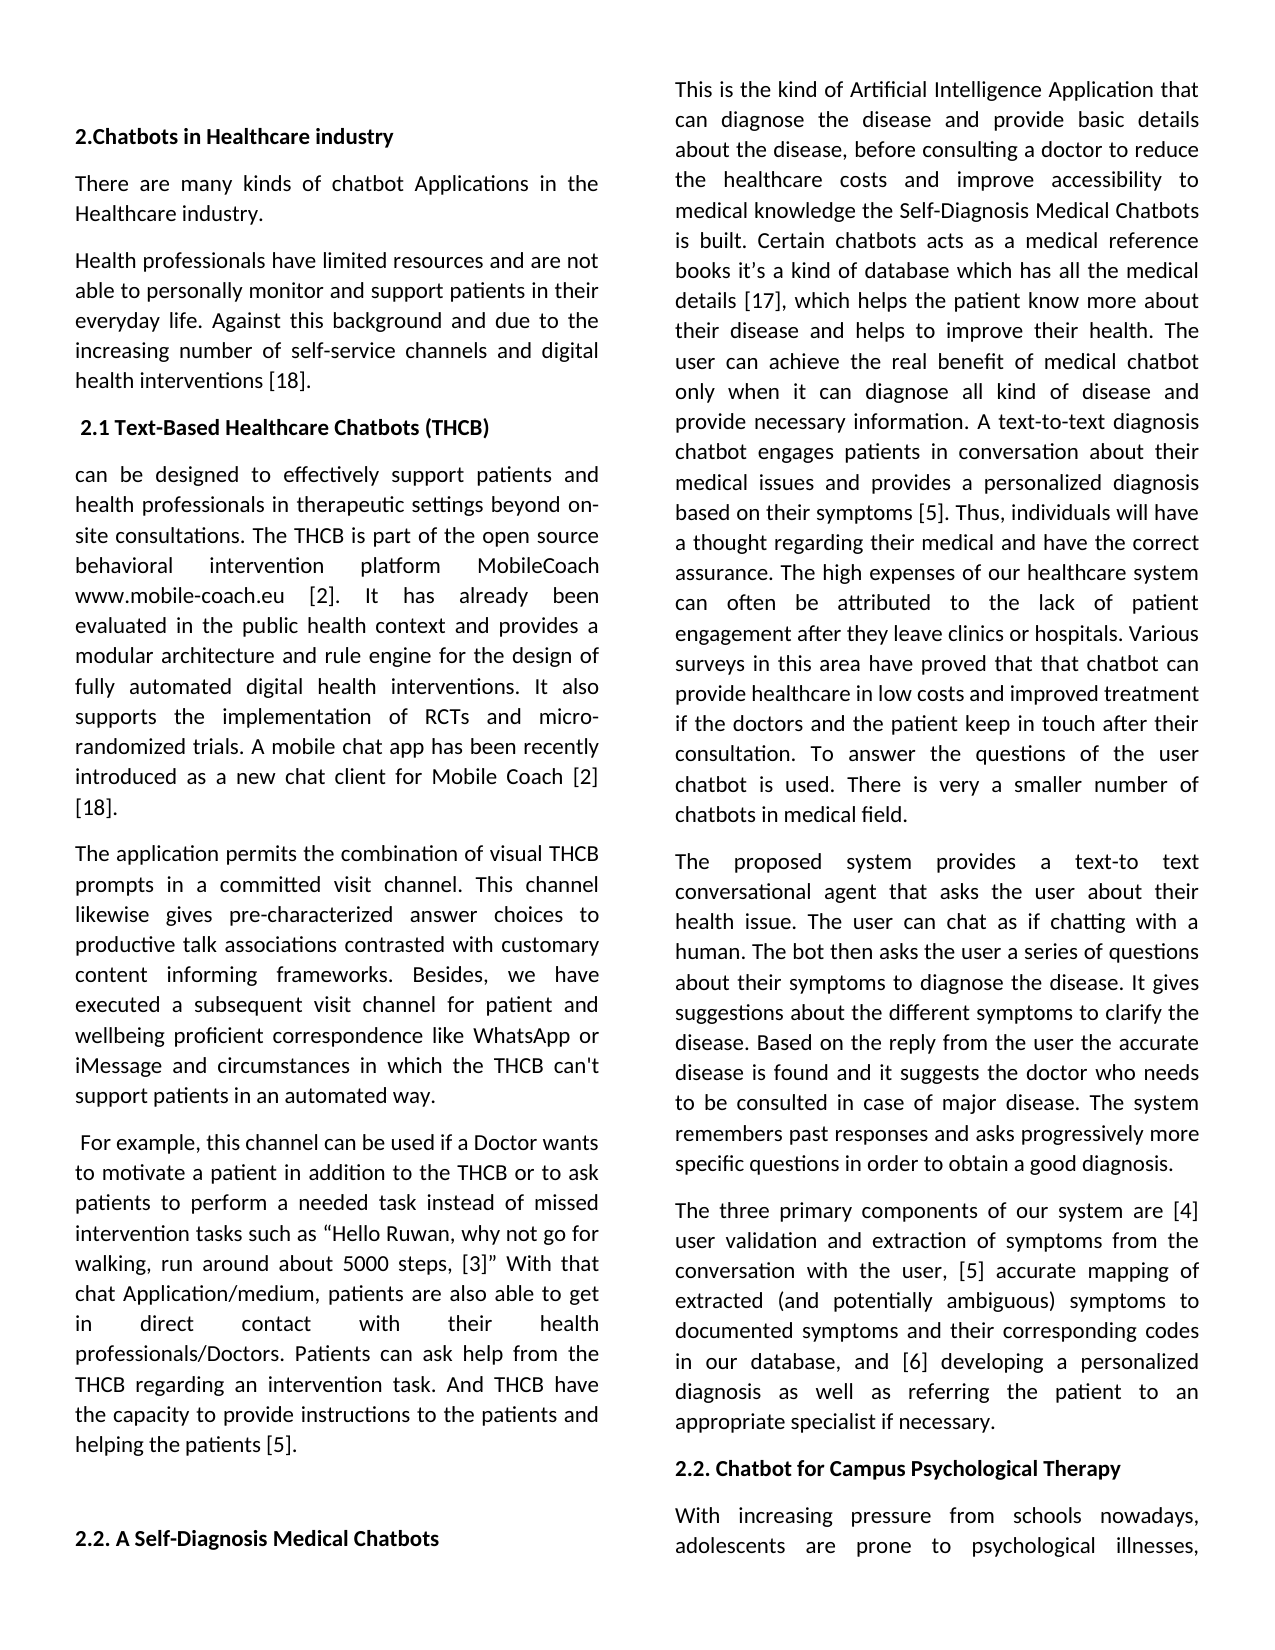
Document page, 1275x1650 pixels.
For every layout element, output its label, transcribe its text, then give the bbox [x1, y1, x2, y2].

text This is the kind of Artificial Intelligence Application that can diagnose the disease and provide basic details about the disease, before consulting a doctor to reduce the healthcare costs and improve accessibility to medical knowledge the Self-Diagnosis Medical Chatbots is built. Certain chatbots acts as a medical reference books it’s a kind of database which has all the medical details [17], which helps the patient know more about their disease and helps to improve their health. The user can achieve the real benefit of medical chatbot only when it can diagnose all kind of disease and provide necessary information. A text-to-text diagnosis chatbot engages patients in conversation about their medical issues and provides a personalized diagnosis based on their symptoms [5]. Thus, individuals will have a thought regarding their medical and have the correct assurance. The high expenses of our healthcare system can often be attributed to the lack of patient engagement after they leave clinics or hospitals. Various surveys in this area have proved that that chatbot can provide healthcare in low costs and improved treatment if the doctors and the patient keep in touch after their consultation. To answer the questions of the user chatbot is used. There is very a smaller number of chatbots in medical field. [675, 75, 1200, 828]
text There are many kinds of chatbot Applications in the Healthcare industry. [75, 169, 600, 227]
text 2.1 Text-Based Healthcare Chatbots (THCB) [75, 413, 600, 442]
text 2.Chatbots in Healthcare industry [75, 122, 600, 150]
text Health professionals have limited resources and are not able to personally monitor and support patients in their everyday life. Against this background and due to the increasing number of self-service channels and digital health interventions [18]. [75, 246, 600, 395]
text The proposed system provides a text-to text conversational agent that asks the user about their health issue. The user can chat as if chatting with a human. The bot then asks the user a series of questions about their symptoms to diagnose the disease. It gives suggestions about the different symptoms to clarify the disease. Based on the reply from the user the accurate disease is found and it suggests the doctor who needs to be consulted in case of major disease. The system remembers past responses and asks progressively more specific questions in order to obtain a good diagnosis. [675, 847, 1200, 1177]
text For example, this channel can be used if a Doctor wants to motivate a patient in addition to the THCB or to ask patients to perform a needed task instead of missed intervention tasks such as “Hello Ruwan, why not go for walking, run around about 5000 steps, [3]” With that chat Application/medium, patients are also able to get in direct contact with their health professionals/Doctors. Patients can ask help from the THCB regarding an intervention task. And THCB have the capacity to provide instructions to the patients and helping the patients [5]. [75, 1128, 600, 1458]
text The application permits the combination of visual THCB prompts in a committed visit channel. This channel likewise gives pre-characterized answer choices to productive talk associations contrasted with customary content informing frameworks. Besides, we have executed a subsequent visit channel for patient and wellbeing proficient correspondence like WhatsApp or iMessage and circumstances in which the THCB can't support patients in an automated way. [75, 839, 600, 1109]
text 2.2. Chatbot for Campus Psychological Therapy [675, 1454, 1200, 1482]
text 2.2. A Self-Diagnosis Medical Chatbots [75, 1524, 600, 1552]
text The three primary components of our system are [4] user validation and extraction of symptoms from the conversation with the user, [5] accurate mapping of extracted (and potentially ambiguous) symptoms to documented symptoms and their corresponding codes in our database, and [6] developing a personalized diagnosis as well as referring the patient to an appropriate specialist if necessary. [675, 1196, 1200, 1435]
text can be designed to effectively support patients and health professionals in therapeutic settings beyond on-site consultations. The THCB is part of the open source behavioral intervention platform MobileCoach www.mobile-coach.eu [2]. It has already been evaluated in the public health context and provides a modular architecture and rule engine for the design of fully automated digital health interventions. It also supports the implementation of RCTs and micro-randomized trials. A mobile chat app has been recently introduced as a new chat client for Mobile Coach [2] [18]. [75, 460, 600, 821]
